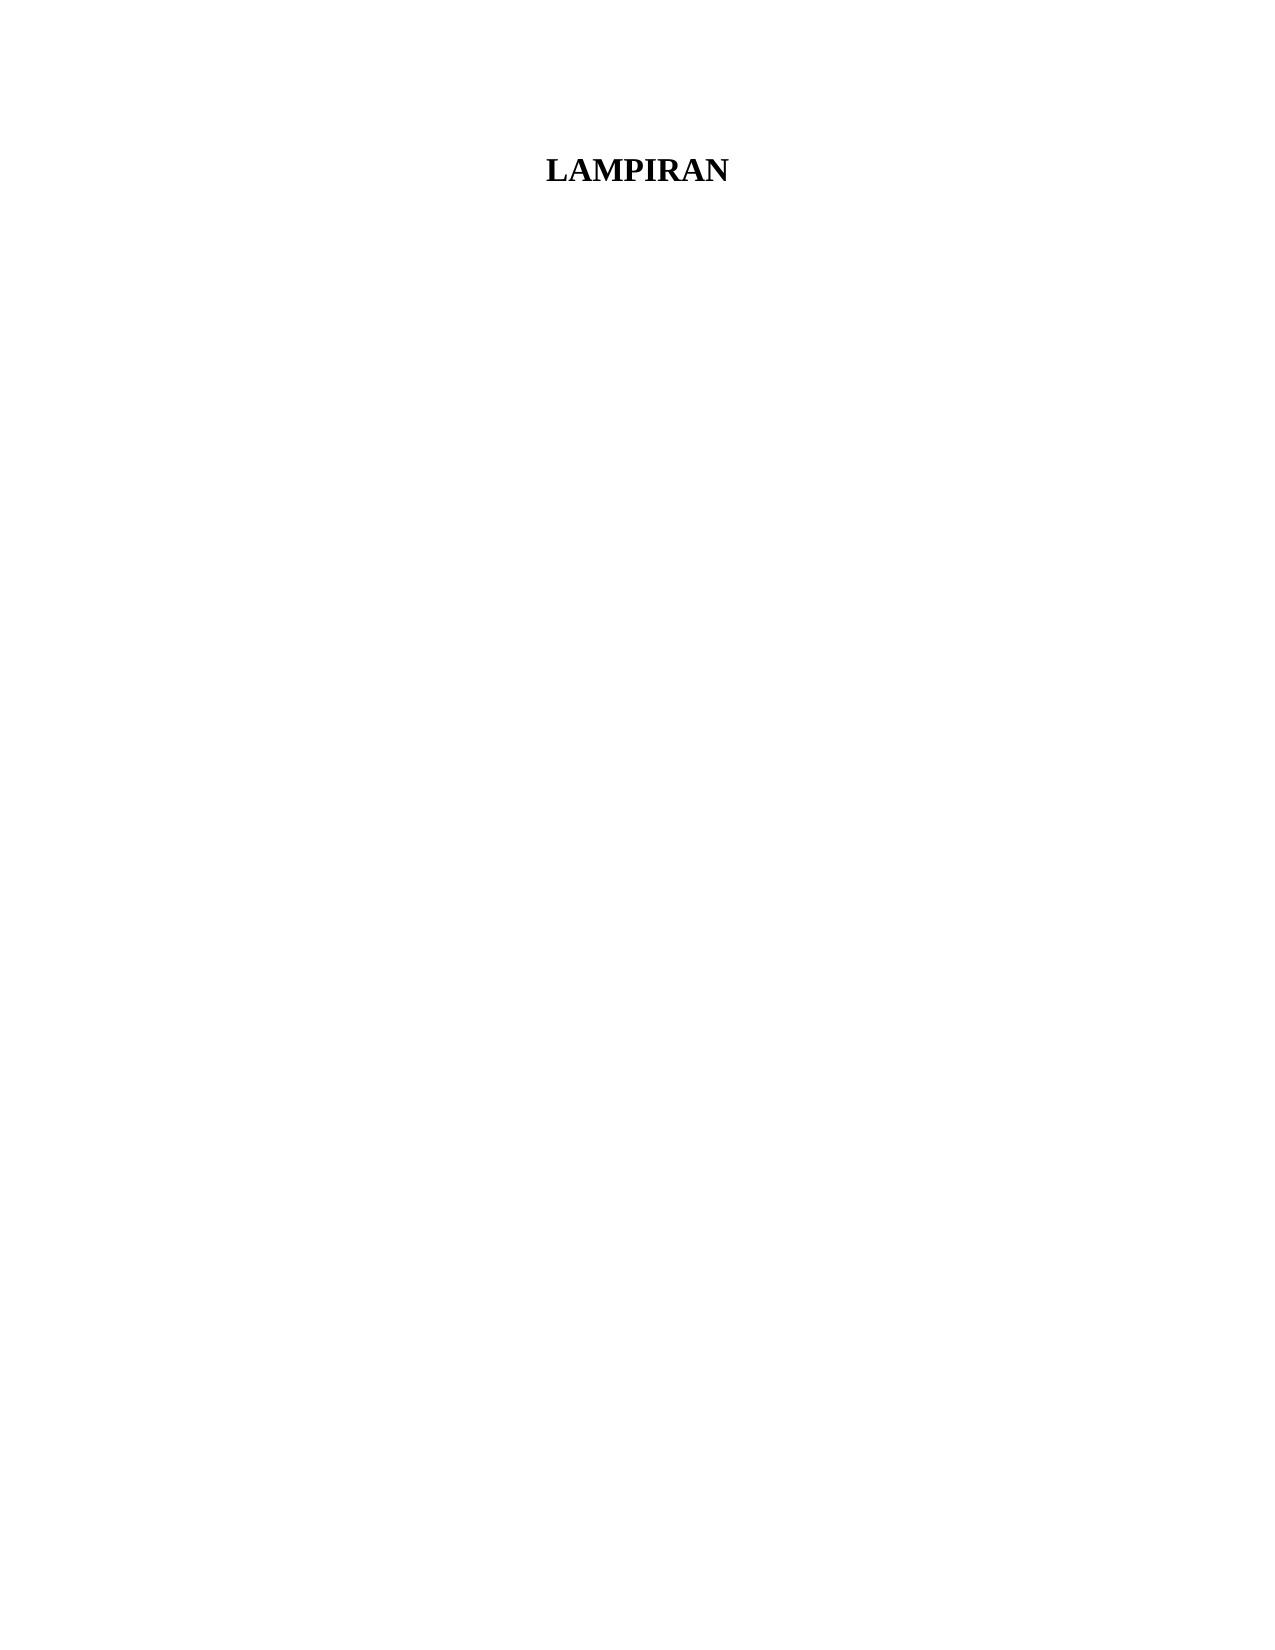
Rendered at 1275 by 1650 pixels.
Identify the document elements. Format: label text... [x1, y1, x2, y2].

title LAMPIRAN [150, 150, 1125, 188]
